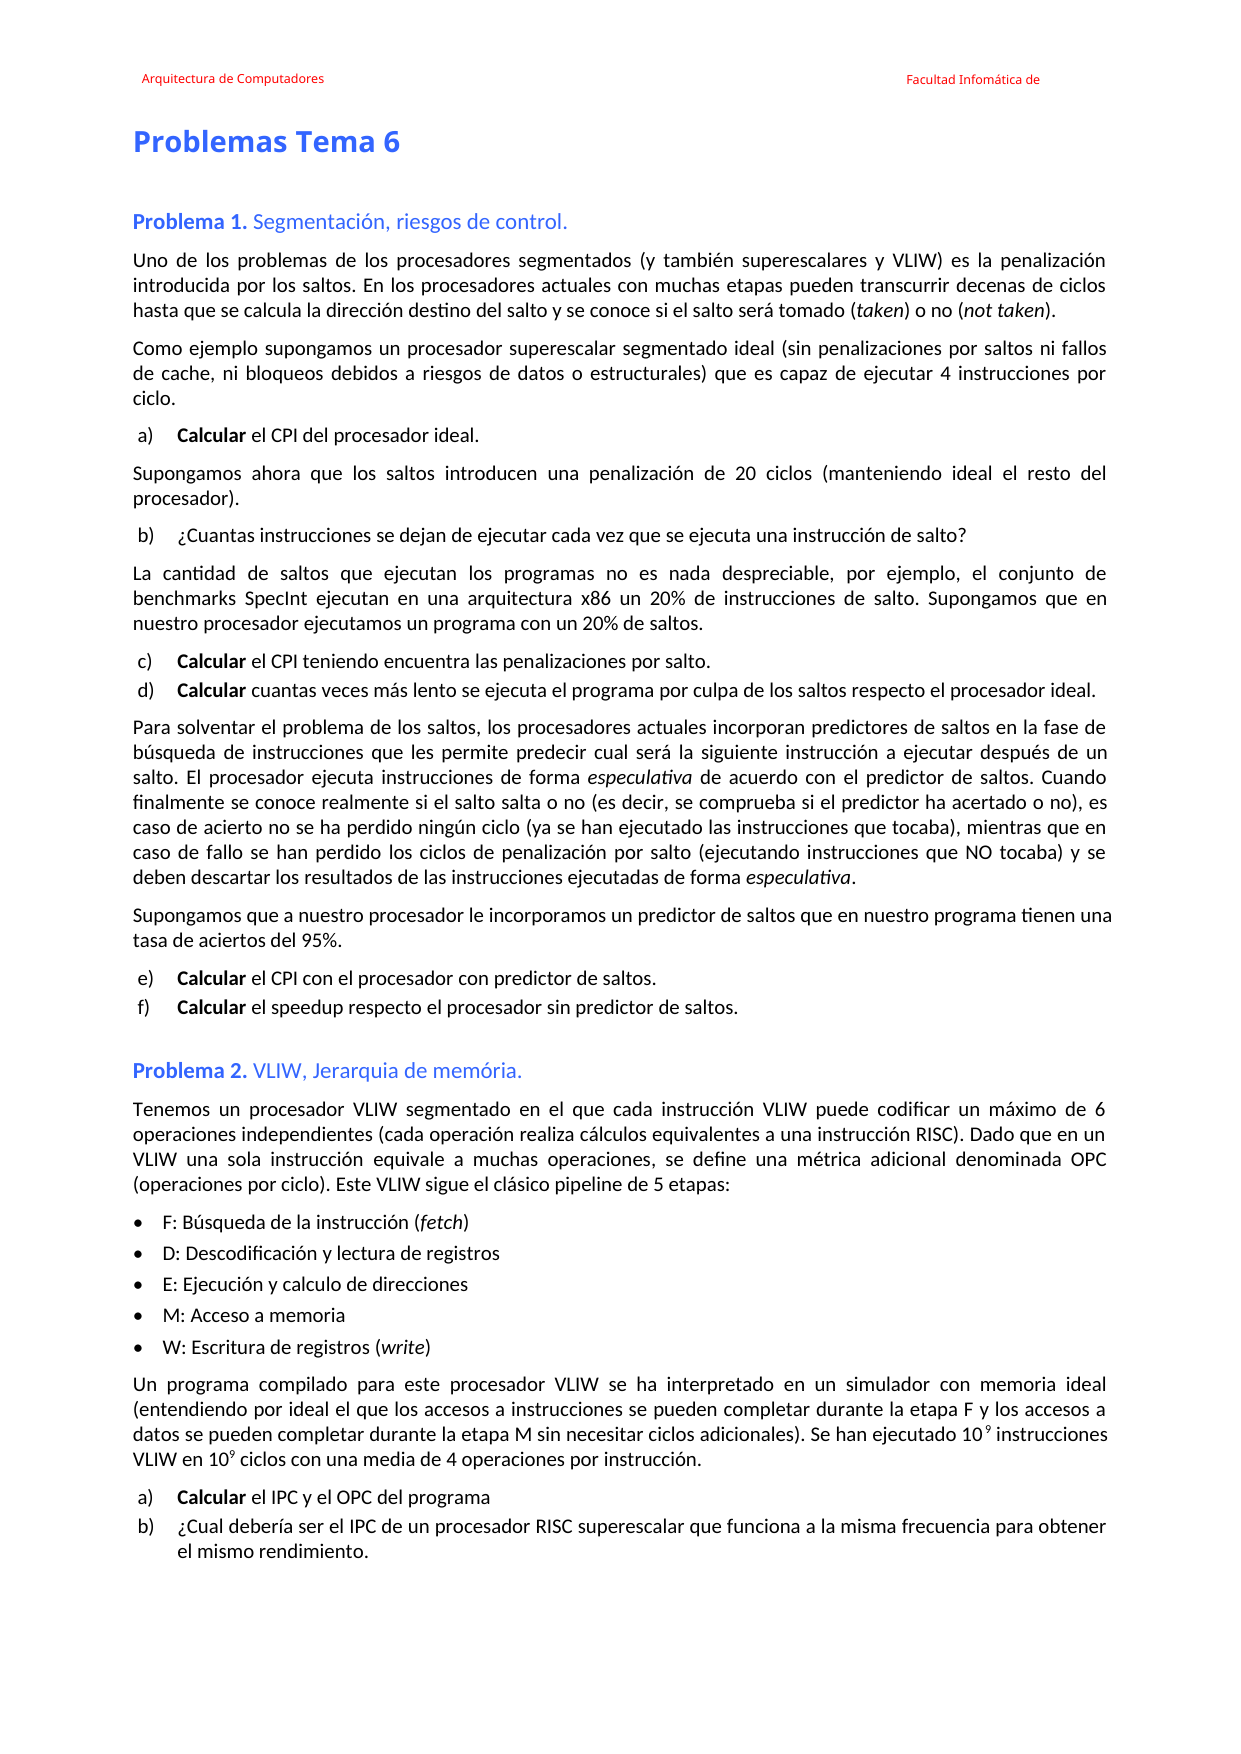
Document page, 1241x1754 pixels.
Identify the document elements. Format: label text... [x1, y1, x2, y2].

text Para solventar el problema de los saltos, los procesadores actuales incorporan predictores de saltos en la fase de búsqueda de instrucciones que les permite predecir cual será la siguiente instrucción a ejecutar después de un salto. El procesador ejecuta instrucciones de forma especulativa de acuerdo con el predictor de saltos. Cuando finalmente se conoce realmente si el salto salta o no (es decir, se comprueba si el predictor ha acertado o no), es caso de acierto no se ha perdido ningún ciclo (ya se han ejecutado las instrucciones que tocaba), mientras que en caso de fallo se han perdido los ciclos de penalización por salto (ejecutando instrucciones que NO tocaba) y se deben descartar los resultados de las instrucciones ejecutadas de forma especulativa. [133, 715, 1108, 890]
list Calcular el IPC y el OPC del programa [137, 1484, 1119, 1509]
text Tenemos un procesador VLIW segmentado en el que cada instrucción VLIW puede codificar un máximo de 6 operaciones independientes (cada operación realiza cálculos equivalentes a una instrucción RISC). Dado que en un VLIW una sola instrucción equivale a muchas operaciones, se define una métrica adicional denominada OPC (operaciones por ciclo). Este VLIW sigue el clásico pipeline de 5 etapas: [133, 1097, 1108, 1196]
list Calcular el speedup respecto el procesador sin predictor de saltos. [137, 994, 1119, 1019]
list Calcular el CPI teniendo encuentra las penalizaciones por salto. [137, 648, 1119, 673]
list D: Descodificación y lectura de registros [133, 1240, 1119, 1266]
subtitle Problemas Tema 6 [133, 122, 1119, 161]
text La cantidad de saltos que ejecutan los programas no es nada despreciable, por ejemplo, el conjunto de benchmarks SpecInt ejecutan en una arquitectura x86 un 20% de instrucciones de salto. Supongamos que en nuestro procesador ejecutamos un programa con un 20% de saltos. [133, 561, 1107, 635]
list ¿Cuantas instrucciones se dejan de ejecutar cada vez que se ejecuta una instrucción de salto? [137, 523, 1119, 548]
text Como ejemplo supongamos un procesador superescalar segmentado ideal (sin penalizaciones por saltos ni fallos de cache, ni bloqueos debidos a riesgos de datos o estructurales) que es capaz de ejecutar 4 instrucciones por ciclo. [133, 336, 1107, 410]
list F: Búsqueda de la instrucción (fetch) [133, 1209, 1119, 1234]
list W: Escritura de registros (write) [133, 1334, 1119, 1359]
list ¿Cual debería ser el IPC de un procesador RISC superescalar que funciona a la misma frecuencia para obtener el mismo rendimiento. [137, 1514, 1108, 1563]
text Supongamos que a nuestro procesador le incorporamos un predictor de saltos que en nuestro programa tienen una tasa de aciertos del 95%. [133, 903, 1119, 953]
list Calcular el CPI del procesador ideal. [137, 423, 1119, 448]
list M: Acceso a memoria [133, 1303, 1119, 1328]
list Calcular cuantas veces más lento se ejecuta el programa por culpa de los saltos respecto el procesador ideal. [137, 677, 1119, 702]
text Supongamos ahora que los saltos introducen una penalización de 20 ciclos (manteniendo ideal el resto del procesador). [133, 461, 1107, 510]
list Calcular el CPI con el procesador con predictor de saltos. [137, 965, 1119, 990]
text Problema 2. VLIW, Jerarquia de memória. [133, 1056, 1119, 1084]
text Un programa compilado para este procesador VLIW se ha interpretado en un simulador con memoria ideal (entendiendo por ideal el que los accesos a instrucciones se pueden completar durante la etapa F y los accesos a datos se pueden completar durante la etapa M sin necesitar ciclos adicionales). Se han ejecutado 109 instrucciones VLIW en 109 ciclos con una media de 4 operaciones por instrucción. [133, 1372, 1108, 1472]
text Problema 1. Segmentación, riesgos de control. [133, 207, 1119, 235]
list E: Ejecución y calculo de direcciones [133, 1271, 1119, 1297]
text Uno de los problemas de los procesadores segmentados (y también superescalares y VLIW) es la penalización introducida por los saltos. En los procesadores actuales con muchas etapas pueden transcurrir decenas de ciclos hasta que se calcula la dirección destino del salto y se conoce si el salto será tomado (taken) o no (not taken). [133, 248, 1107, 323]
